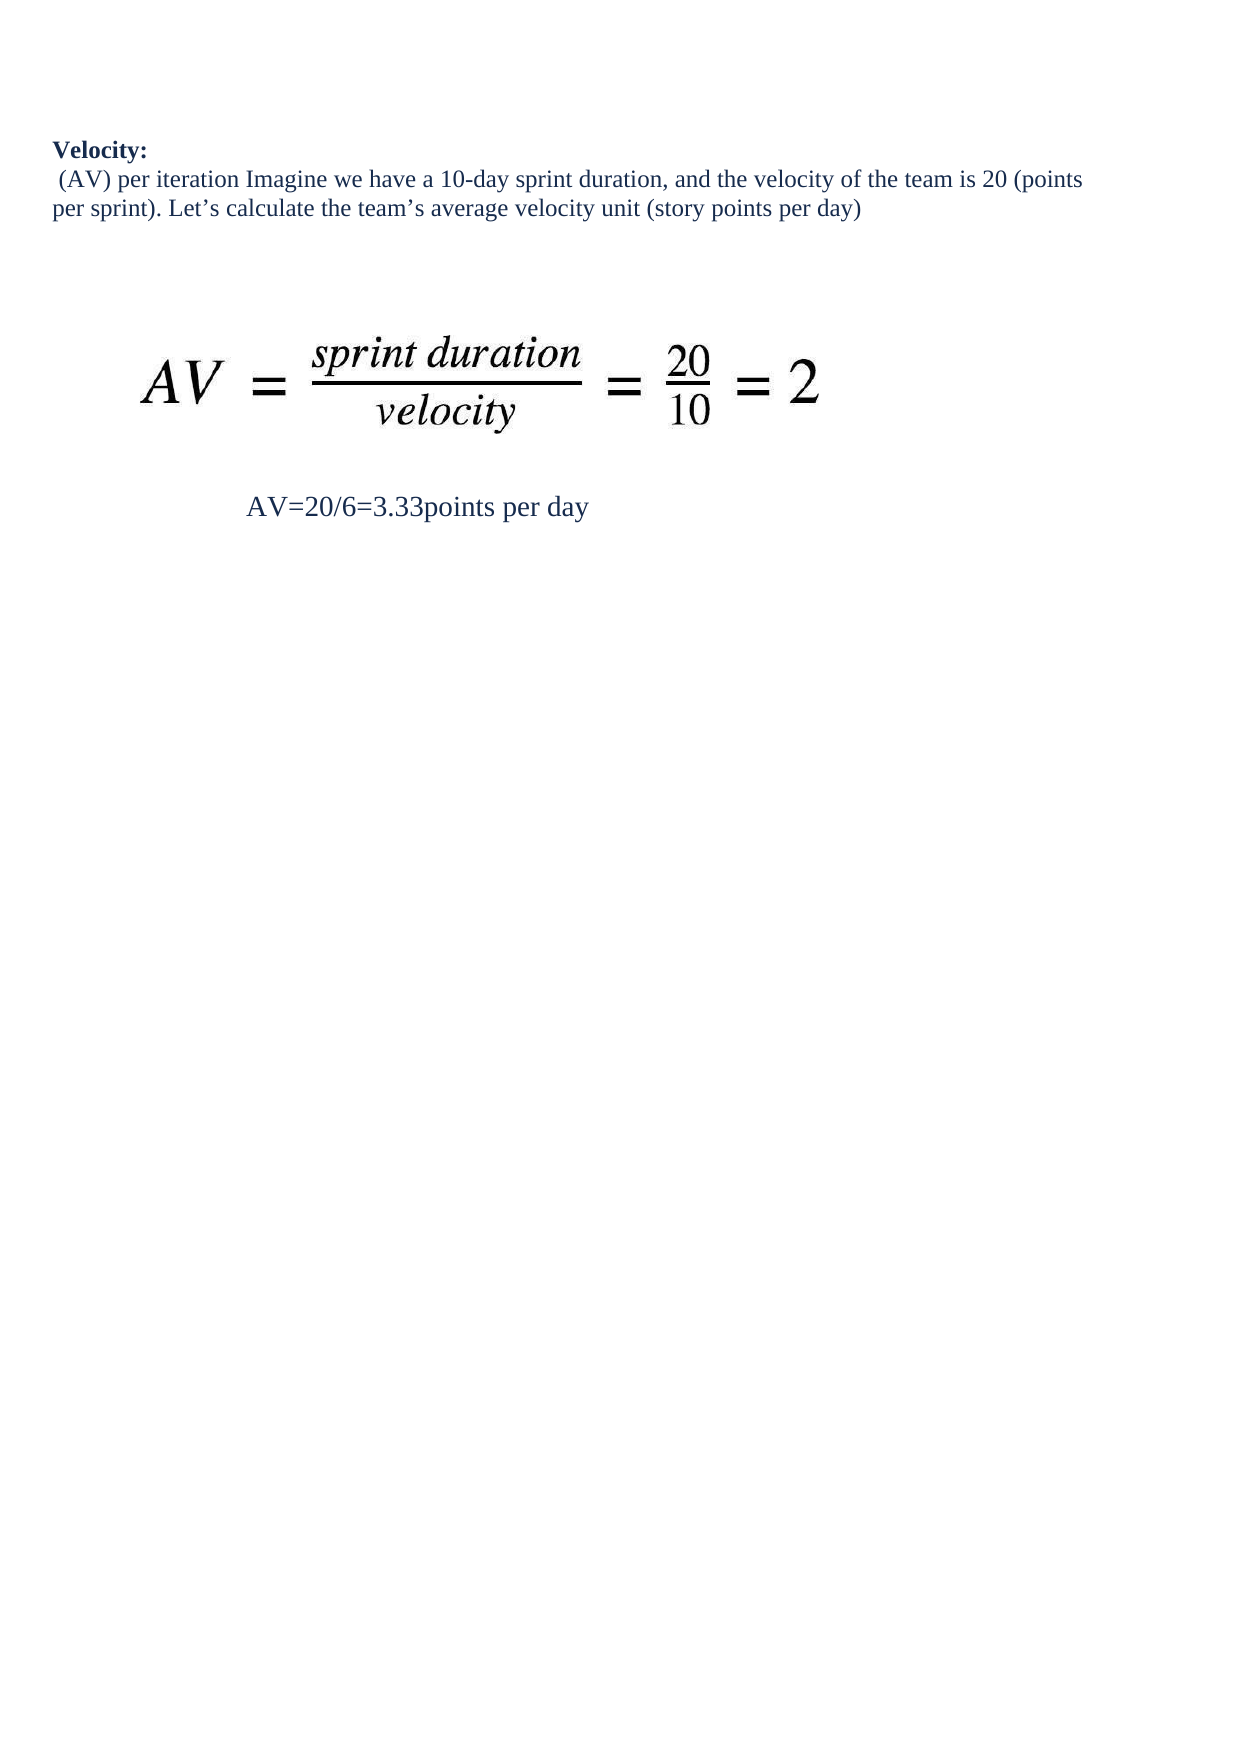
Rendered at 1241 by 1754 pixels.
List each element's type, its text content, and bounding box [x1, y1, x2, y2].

text (AV) per iteration Imagine we have a 10-day sprint duration, and the velocity of the team is 20 (points per sprint). Let’s calculate the team’s average velocity unit (story points per day) [52, 164, 1109, 222]
text AV=20/6=3.33points per day [42, 489, 1138, 523]
text Velocity: [52, 135, 1138, 164]
picture [139, 335, 819, 434]
